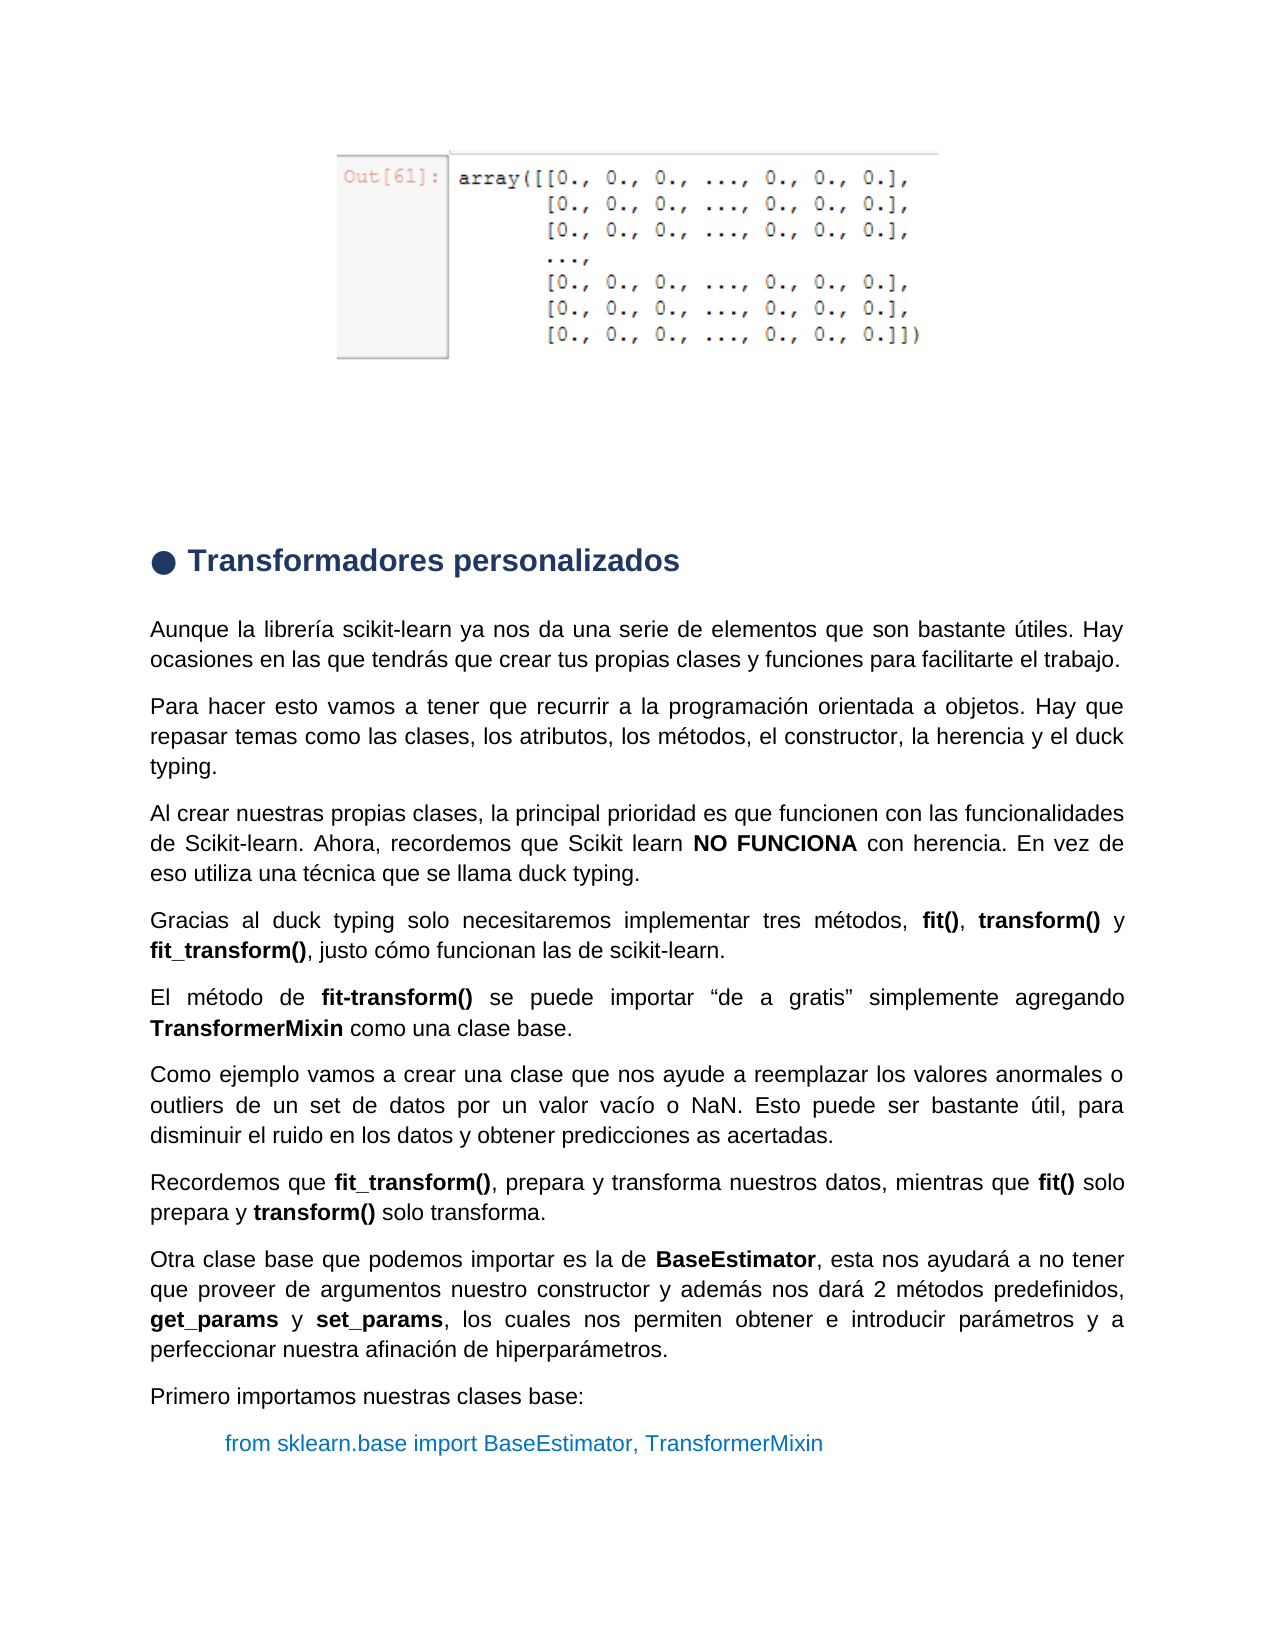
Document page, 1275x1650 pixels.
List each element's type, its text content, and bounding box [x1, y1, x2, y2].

list from sklearn.base import BaseEstimator, TransformerMixin [225, 1430, 1125, 1456]
text Aunque la librería scikit-learn ya nos da una serie de elementos que son bastante útiles. Hay ocasiones en las que tendrás que crear tus propias clases y funciones para facilitarte el trabajo. [150, 616, 1125, 672]
text El método de fit-transform() se puede importar “de a gratis” simplemente agregando TransformerMixin como una clase base. [150, 984, 1125, 1041]
text Al crear nuestras propias clases, la principal prioridad es que funcionen con las funcionalidades de Scikit-learn. Ahora, recordemos que Scikit learn NO FUNCIONA con herencia. En vez de eso utiliza una técnica que se llama duck typing. [150, 800, 1125, 887]
text Recordemos que fit_transform(), prepara y transforma nuestros datos, mientras que fit() solo prepara y transform() solo transforma. [150, 1169, 1125, 1225]
list Transformadores personalizados [150, 525, 1125, 589]
text Primero importamos nuestras clases base: [150, 1383, 1125, 1409]
text Gracias al duck typing solo necesitaremos implementar tres métodos, fit(), transform() y fit_transform(), justo cómo funcionan las de scikit-learn. [150, 907, 1125, 964]
text Otra clase base que podemos importar es la de BaseEstimator, esta nos ayudará a no tener que proveer de argumentos nuestro constructor y además nos dará 2 métodos predefinidos, get_params y set_params, los cuales nos permiten obtener e introducir parámetros y a perfeccionar nuestra afinación de hiperparámetros. [150, 1246, 1125, 1363]
text Para hacer esto vamos a tener que recurrir a la programación orientada a objetos. Hay que repasar temas como las clases, los atributos, los métodos, el constructor, la herencia y el duck typing. [150, 693, 1125, 779]
text Como ejemplo vamos a crear una clase que nos ayude a reemplazar los valores anormales o outliers de un set de datos por un valor vacío o NaN. Esto puede ser bastante útil, para disminuir el ruido en los datos y obtener predicciones as acertadas. [150, 1061, 1125, 1148]
